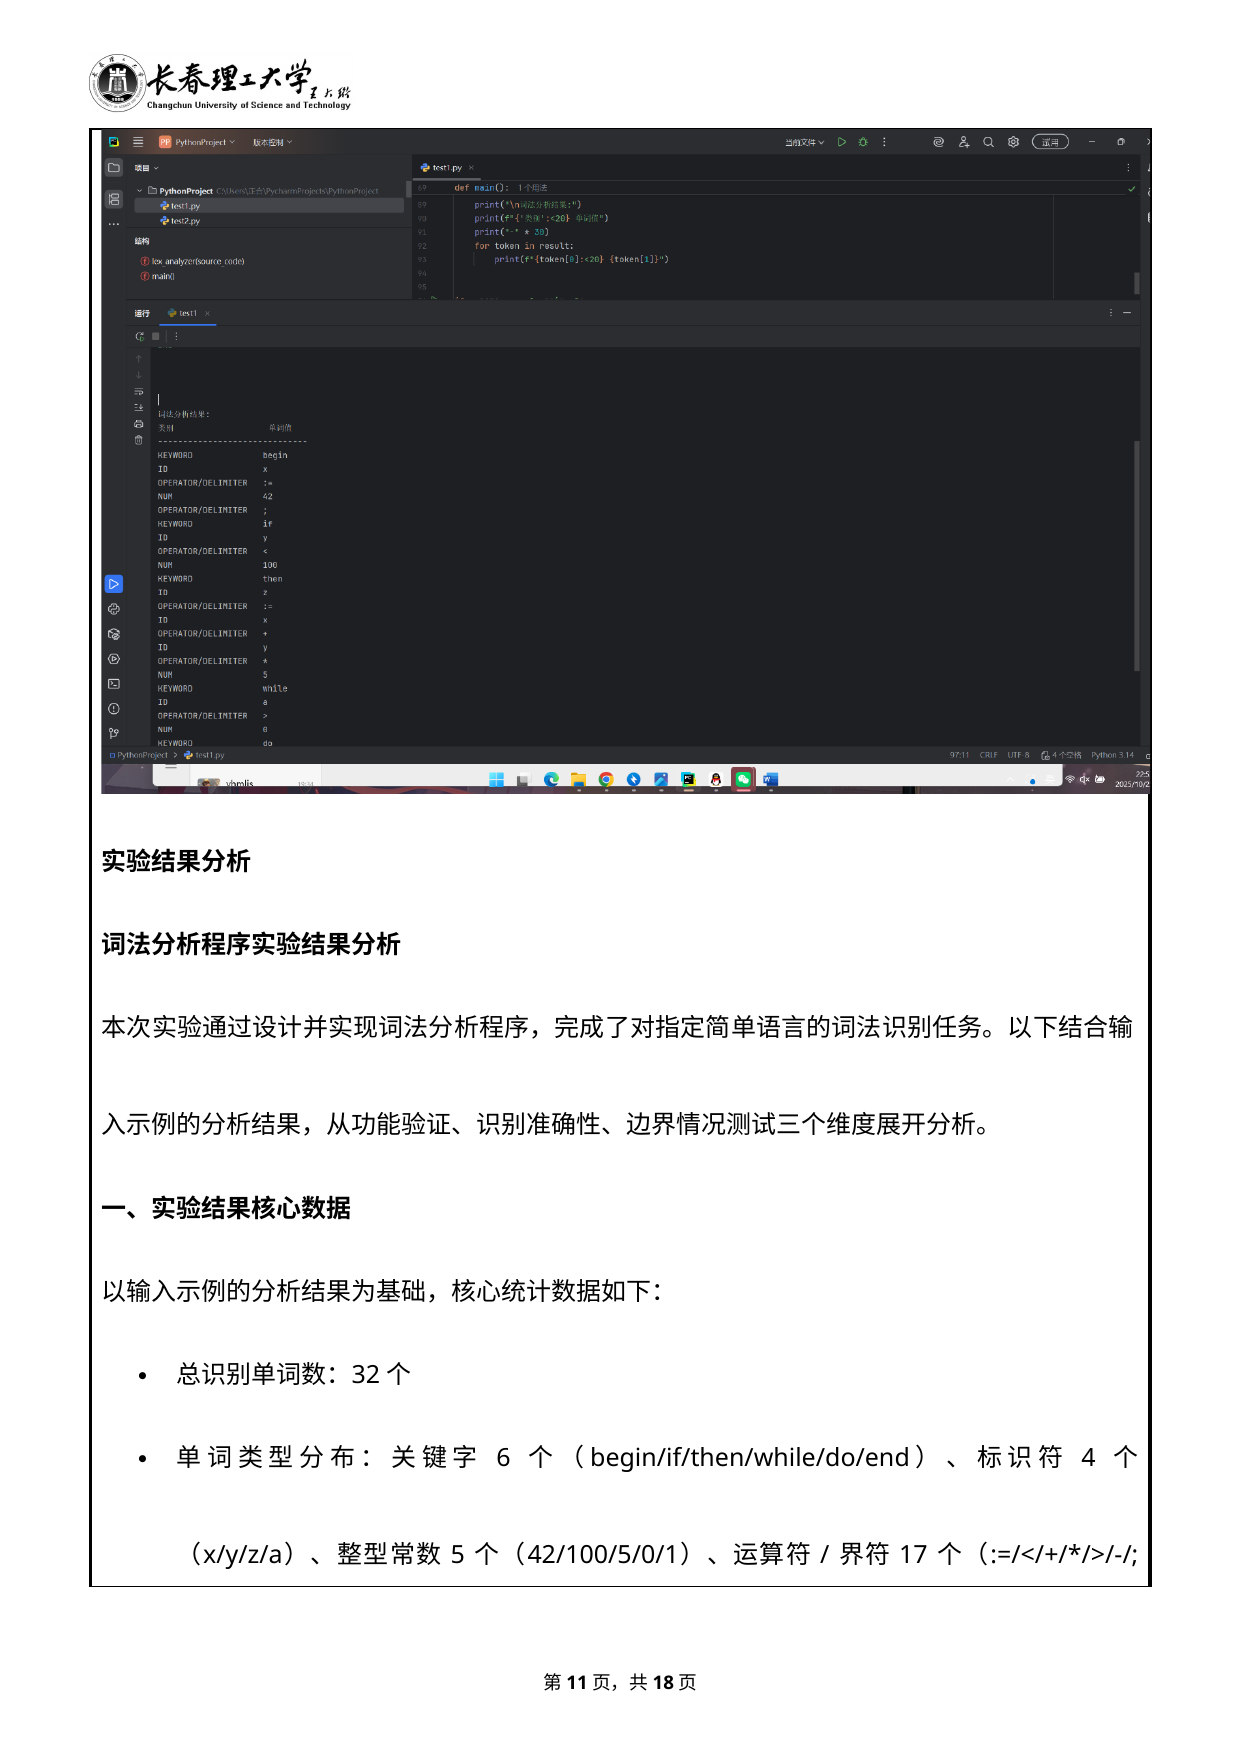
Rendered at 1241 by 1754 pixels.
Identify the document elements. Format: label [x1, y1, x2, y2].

picture [101, 129, 1150, 794]
table_cell [92, 130, 1148, 1586]
picture [88, 53, 356, 113]
